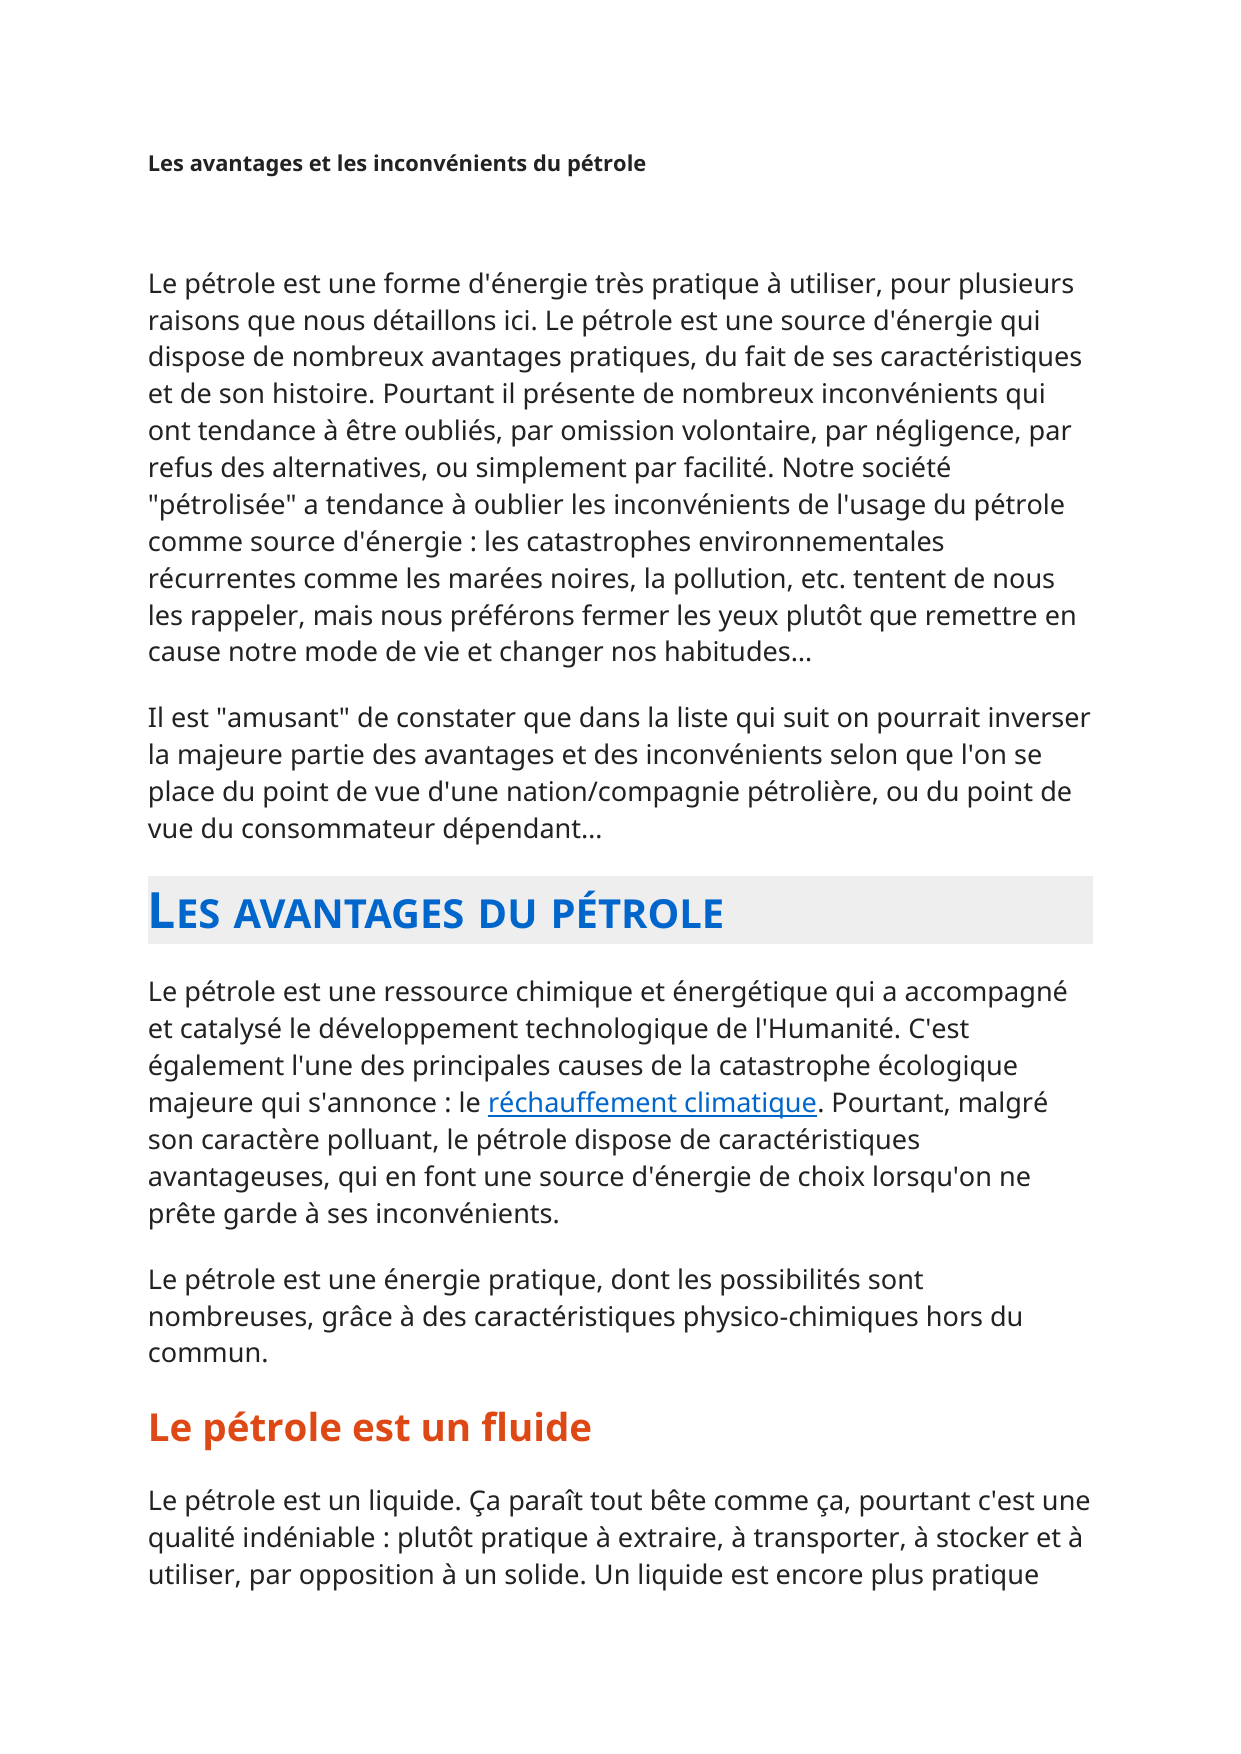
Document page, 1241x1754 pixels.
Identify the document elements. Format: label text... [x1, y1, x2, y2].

text Le pétrole est une énergie pratique, dont les possibilités sont nombreuses, grâce à des caractéristiques physico-chimiques hors du commun. [148, 1260, 1093, 1371]
text Les avantages et les inconvénients du pétrole [148, 148, 1093, 177]
text Le pétrole est une forme d'énergie très pratique à utiliser, pour plusieurs raisons que nous détaillons ici. Le pétrole est une source d'énergie qui dispose de nombreux avantages pratiques, du fait de ses caractéristiques et de son histoire. Pourtant il présente de nombreux inconvénients qui ont tendance à être oubliés, par omission volontaire, par négligence, par refus des alternatives, ou simplement par facilité. Notre société "pétrolisée" a tendance à oublier les inconvénients de l'usage du pétrole comme source d'énergie : les catastrophes environnementales récurrentes comme les marées noires, la pollution, etc. tentent de nous les rappeler, mais nous préférons fermer les yeux plutôt que remettre en cause notre mode de vie et changer nos habitudes… [148, 264, 1093, 670]
text Le pétrole est un fluide [148, 1400, 1093, 1452]
text Il est "amusant" de constater que dans la liste qui suit on pourrait inverser la majeure partie des avantages et des inconvénients selon que l'on se place du point de vue d'une nation/compagnie pétrolière, ou du point de vue du consommateur dépendant… [148, 699, 1093, 846]
text Les avantages du pétrole [148, 876, 1093, 944]
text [148, 1482, 1093, 1592]
text Le pétrole est une ressource chimique et énergétique qui a accompagné et catalysé le développement technologique de l'Humanité. C'est également l'une des principales causes de la catastrophe écologique majeure qui s'annonce : le réchauffement climatique. Pourtant, malgré son caractère polluant, le pétrole dispose de caractéristiques avantageuses, qui en font une source d'énergie de choix lorsqu'on ne prête garde à ses inconvénients. [148, 973, 1093, 1231]
